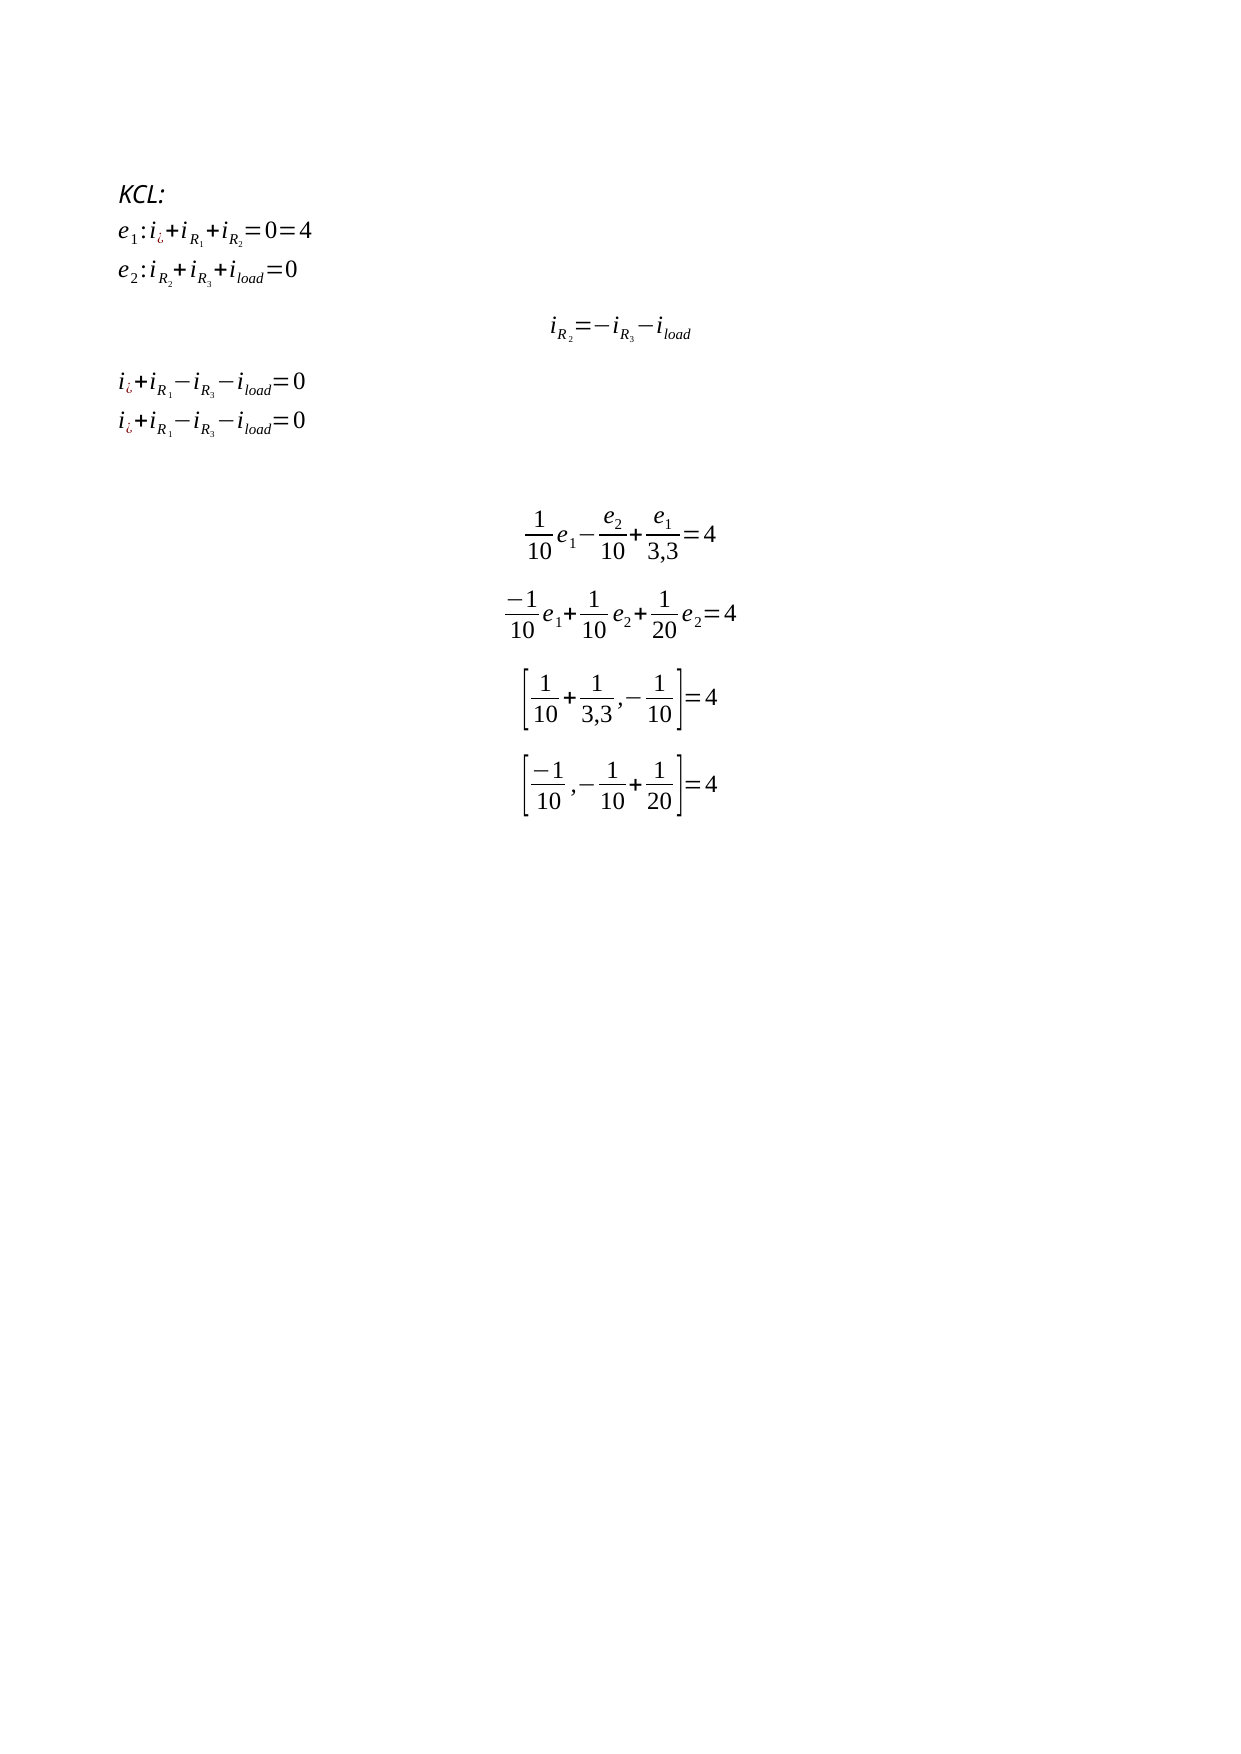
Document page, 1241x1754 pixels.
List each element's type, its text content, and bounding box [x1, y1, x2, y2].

text KCL: [118, 177, 1122, 289]
